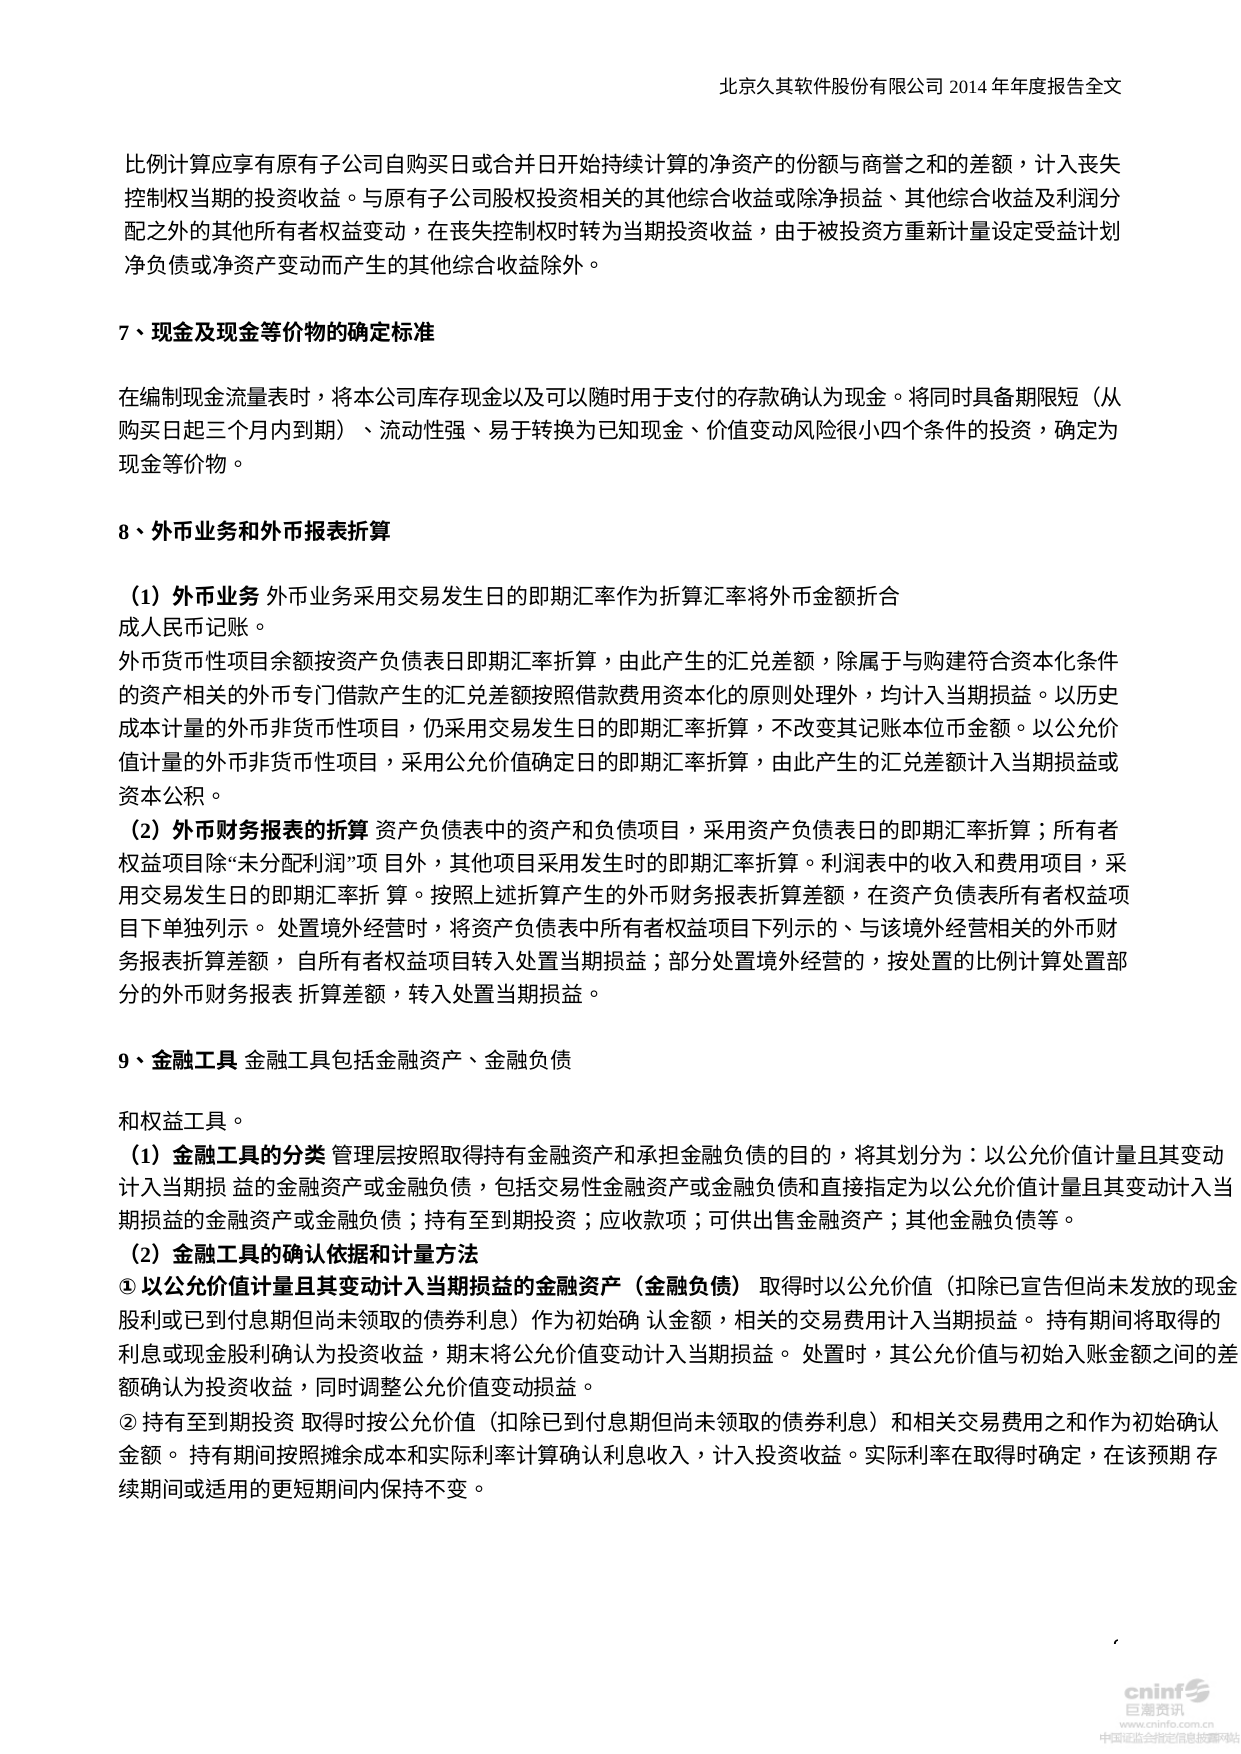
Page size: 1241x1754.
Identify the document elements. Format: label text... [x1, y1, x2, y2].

text 外币货币性项目余额按资产负债表日即期汇率折算，由此产生的汇兑差额，除属于与购建符合资本化条件 的资产相关的外币专门借款产生的汇兑差额按照借款费用资本化的原则处理外，均计入当期损益。以历史 成本计量的外币非货币性项目，仍采用交易发生日的即期汇率折算，不改变其记账本位币金额。以公允价 值计量的外币非货币性项目，采用公允价值确定日的即期汇率折算，由此产生的汇兑差额计入当期损益或 资本公积。 [118, 646, 1122, 810]
text （1）金融工具的分类 管理层按照取得持有金融资产和承担金融负债的目的，将其划分为：以公允价值计量且其变动计入当期损 益的金融资产或金融负债，包括交易性金融资产或金融负债和直接指定为以公允价值计量且其变动计入当 期损益的金融资产或金融负债；持有至到期投资；应收款项；可供出售金融资产；其他金融负债等。 [118, 1140, 1240, 1235]
text 比例计算应享有原有子公司自购买日或合并日开始持续计算的净资产的份额与商誉之和的差额，计入丧失 控制权当期的投资收益。与原有子公司股权投资相关的其他综合收益或除净损益、其他综合收益及利润分 配之外的其他所有者权益变动，在丧失控制权时转为当期投资收益，由于被投资方重新计量设定受益计划 净负债或净资产变动而产生的其他综合收益除外。 [124, 149, 1122, 280]
text 在编制现金流量表时，将本公司库存现金以及可以随时用于支付的存款确认为现金。将同时具备期限短（从 购买日起三个月内到期）、流动性强、易于转换为已知现金、价值变动风险很小四个条件的投资，确定为 现金等价物。 [118, 382, 1122, 479]
subtitle 7、现金及现金等价物的确定标准 [118, 317, 1240, 347]
subtitle （2）金融工具的确认依据和计量方法 [118, 1239, 1240, 1269]
subtitle 8、外币业务和外币报表折算 [118, 516, 1240, 546]
text ②持有至到期投资 取得时按公允价值（扣除已到付息期但尚未领取的债券利息）和相关交易费用之和作为初始确认金额。 持有期间按照摊余成本和实际利率计算确认利息收入，计入投资收益。实际利率在取得时确定，在该预期 存续期间或适用的更短期间内保持不变。 [118, 1407, 1240, 1504]
text ①以公允价值计量且其变动计入当期损益的金融资产（金融负债） 取得时以公允价值（扣除已宣告但尚未发放的现金股利或已到付息期但尚未领取的债券利息）作为初始确 认金额，相关的交易费用计入当期损益。 持有期间将取得的利息或现金股利确认为投资收益，期末将公允价值变动计入当期损益。 处置时，其公允价值与初始入账金额之间的差额确认为投资收益，同时调整公允价值变动损益。 [118, 1271, 1240, 1402]
picture [1099, 1673, 1241, 1754]
text 9、金融工具 金融工具包括金融资产、金融负债和权益工具。 [118, 1013, 579, 1136]
text （1）外币业务 外币业务采用交易发生日的即期汇率作为折算汇率将外币金额折合成人民币记账。 [118, 581, 908, 642]
text （2）外币财务报表的折算 资产负债表中的资产和负债项目，采用资产负债表日的即期汇率折算；所有者权益项目除“未分配利润”项 目外，其他项目采用发生时的即期汇率折算。利润表中的收入和费用项目，采用交易发生日的即期汇率折 算。按照上述折算产生的外币财务报表折算差额，在资产负债表所有者权益项目下单独列示。 处置境外经营时，将资产负债表中所有者权益项目下列示的、与该境外经营相关的外币财务报表折算差额， 自所有者权益项目转入处置当期损益；部分处置境外经营的，按处置的比例计算处置部分的外币财务报表 折算差额，转入处置当期损益。 [118, 815, 1133, 1008]
